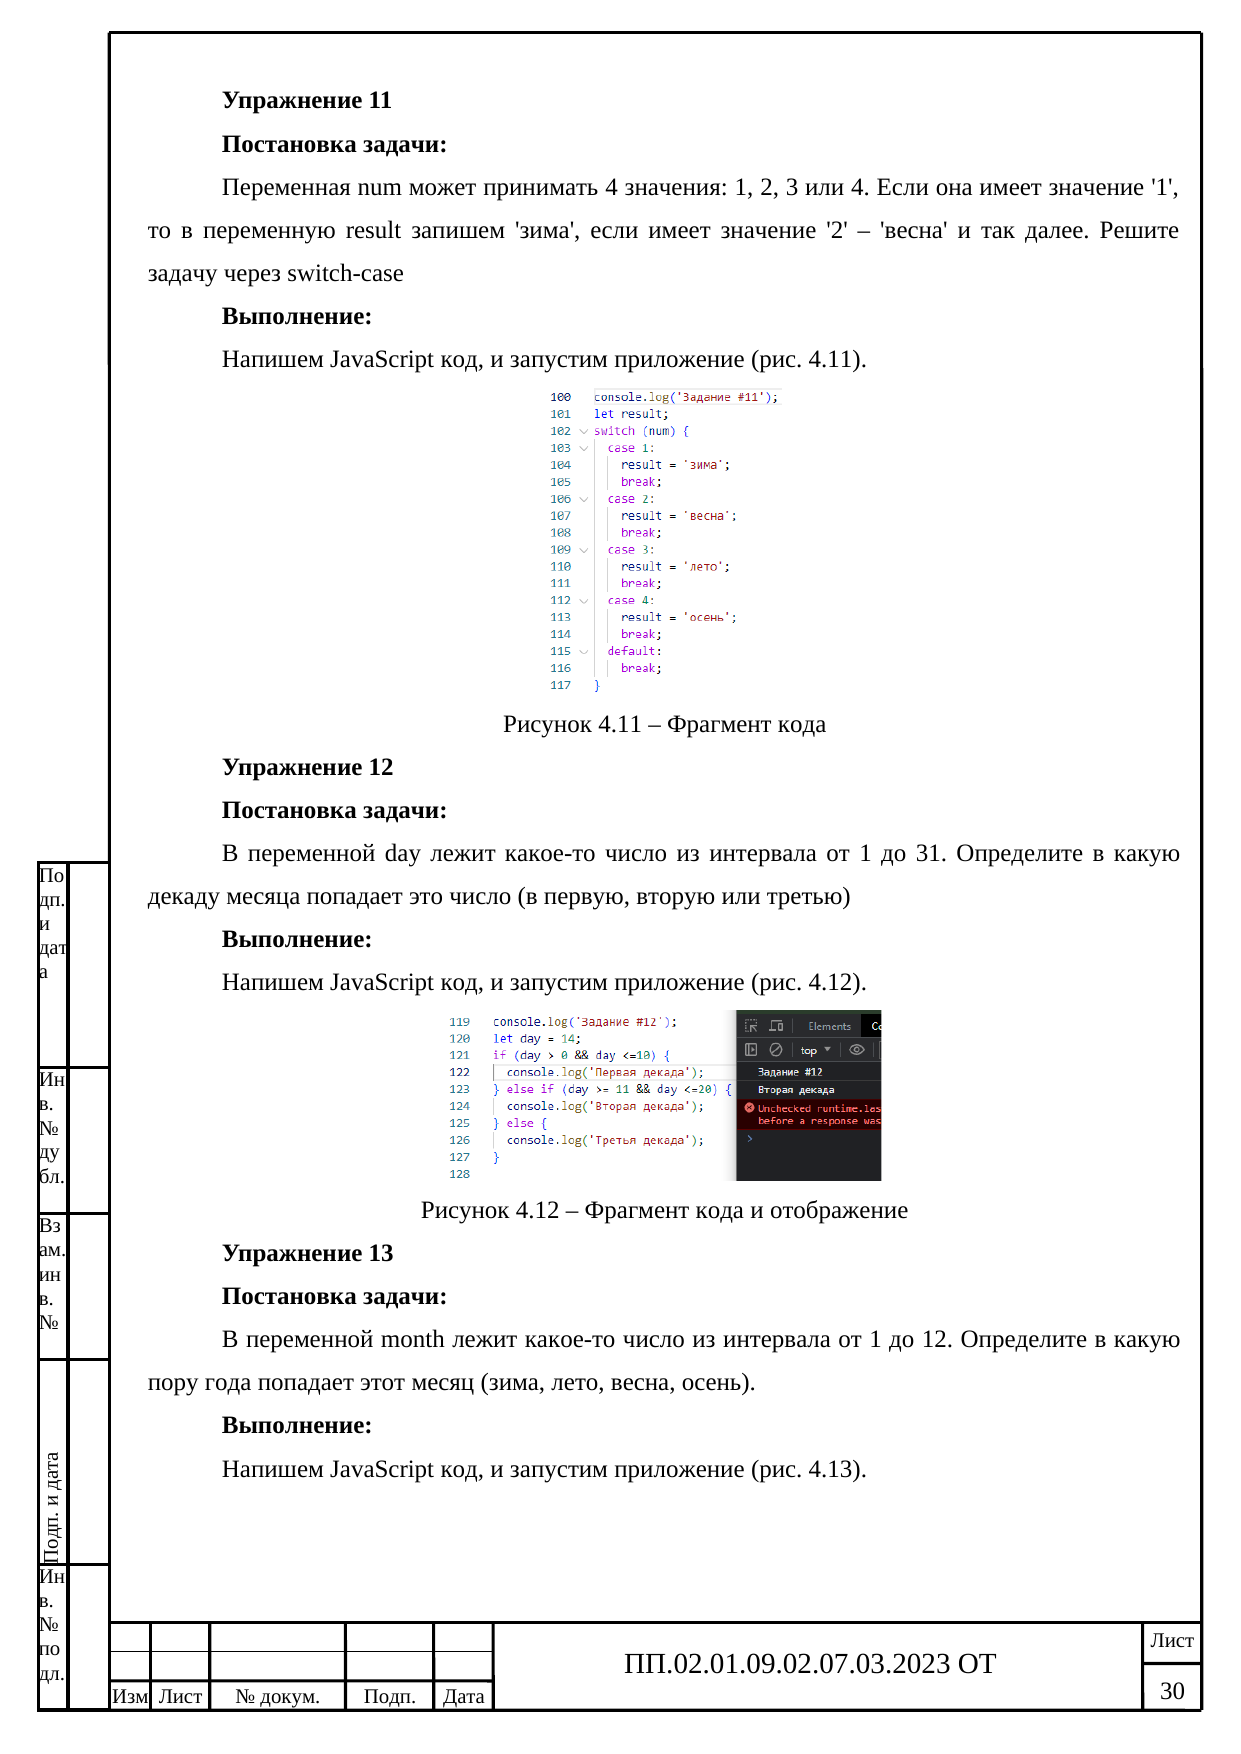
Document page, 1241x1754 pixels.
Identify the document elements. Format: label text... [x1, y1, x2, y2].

subtitle Упражнение 13 [148, 1238, 1181, 1267]
text Постановка задачи: [148, 795, 1181, 824]
text Постановка задачи: [148, 1281, 1181, 1310]
text Напишем JavaScript код, и запустим приложение (рис. 4.13). [148, 1454, 1181, 1482]
text В переменной day лежит какое-то число из интервала от 1 до 31. Определите в какую декаду месяца попадает это число (в первую, вторую или третью) [148, 838, 1181, 910]
text Выполнение: [148, 924, 1181, 953]
text Постановка задачи: [148, 129, 1181, 157]
text В переменной month лежит какое-то число из интервала от 1 до 12. Определите в какую пору года попадает этот месяц (зима, лето, весна, осень). [148, 1324, 1181, 1396]
picture [547, 387, 782, 695]
subtitle Упражнение 12 [148, 752, 1181, 781]
text Выполнение: [148, 301, 1181, 330]
text Рисунок 4.12 – Фрагмент кода и отображение [148, 1195, 1181, 1224]
text Переменная num может принимать 4 значения: 1, 2, 3 или 4. Если она имеет значение '1', то в переменную result запишем 'зима', если имеет значение '2' – 'весна' и так далее. Решите задачу через switch-case [148, 172, 1181, 287]
subtitle Упражнение 11 [148, 86, 1181, 114]
text Напишем JavaScript код, и запустим приложение (рис. 4.12). [148, 967, 1181, 996]
picture [447, 1010, 882, 1181]
text Напишем JavaScript код, и запустим приложение (рис. 4.11). [148, 344, 1181, 373]
text Выполнение: [148, 1411, 1181, 1439]
text Рисунок 4.11 – Фрагмент кода [148, 709, 1181, 737]
